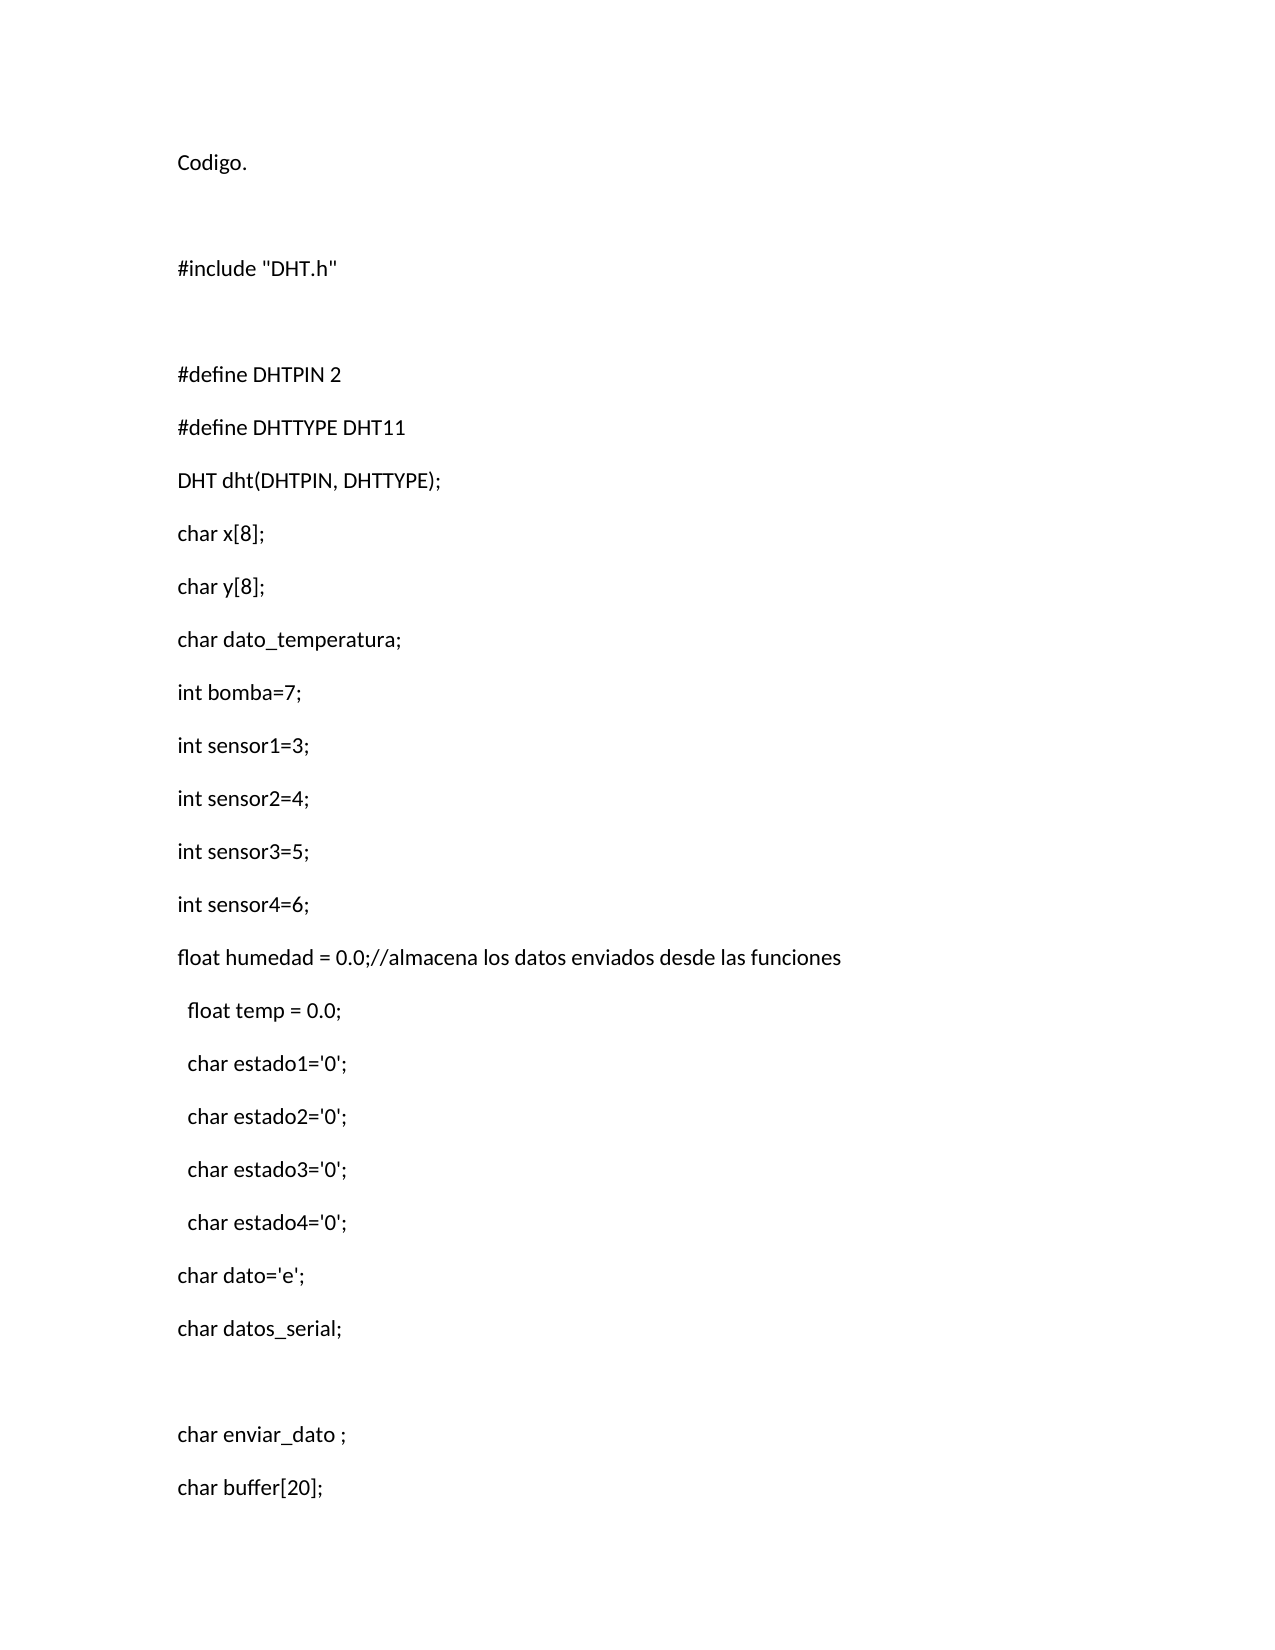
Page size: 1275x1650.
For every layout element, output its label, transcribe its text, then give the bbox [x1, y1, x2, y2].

text char dato_temperatura; [177, 625, 1098, 653]
text DHT dht(DHTPIN, DHTTYPE); [177, 466, 1098, 494]
text char estado4='0'; [177, 1208, 1098, 1236]
text Codigo. [177, 148, 1098, 176]
text char dato='e'; [177, 1261, 1098, 1289]
text int sensor4=6; [177, 890, 1098, 918]
text #define DHTTYPE DHT11 [177, 413, 1098, 441]
text char estado2='0'; [177, 1102, 1098, 1130]
text char y[8]; [177, 572, 1098, 600]
text char datos_serial; [177, 1314, 1098, 1342]
text float humedad = 0.0;//almacena los datos enviados desde las funciones [177, 943, 1098, 971]
text char buffer[20]; [177, 1473, 1098, 1501]
text #include "DHT.h" [177, 254, 1098, 282]
text int bomba=7; [177, 678, 1098, 706]
text int sensor1=3; [177, 731, 1098, 759]
text char estado3='0'; [177, 1155, 1098, 1183]
text char x[8]; [177, 519, 1098, 547]
text char enviar_dato ; [177, 1420, 1098, 1448]
text char estado1='0'; [177, 1049, 1098, 1077]
text int sensor3=5; [177, 837, 1098, 865]
text int sensor2=4; [177, 784, 1098, 812]
text float temp = 0.0; [177, 996, 1098, 1024]
text #define DHTPIN 2 [177, 360, 1098, 388]
